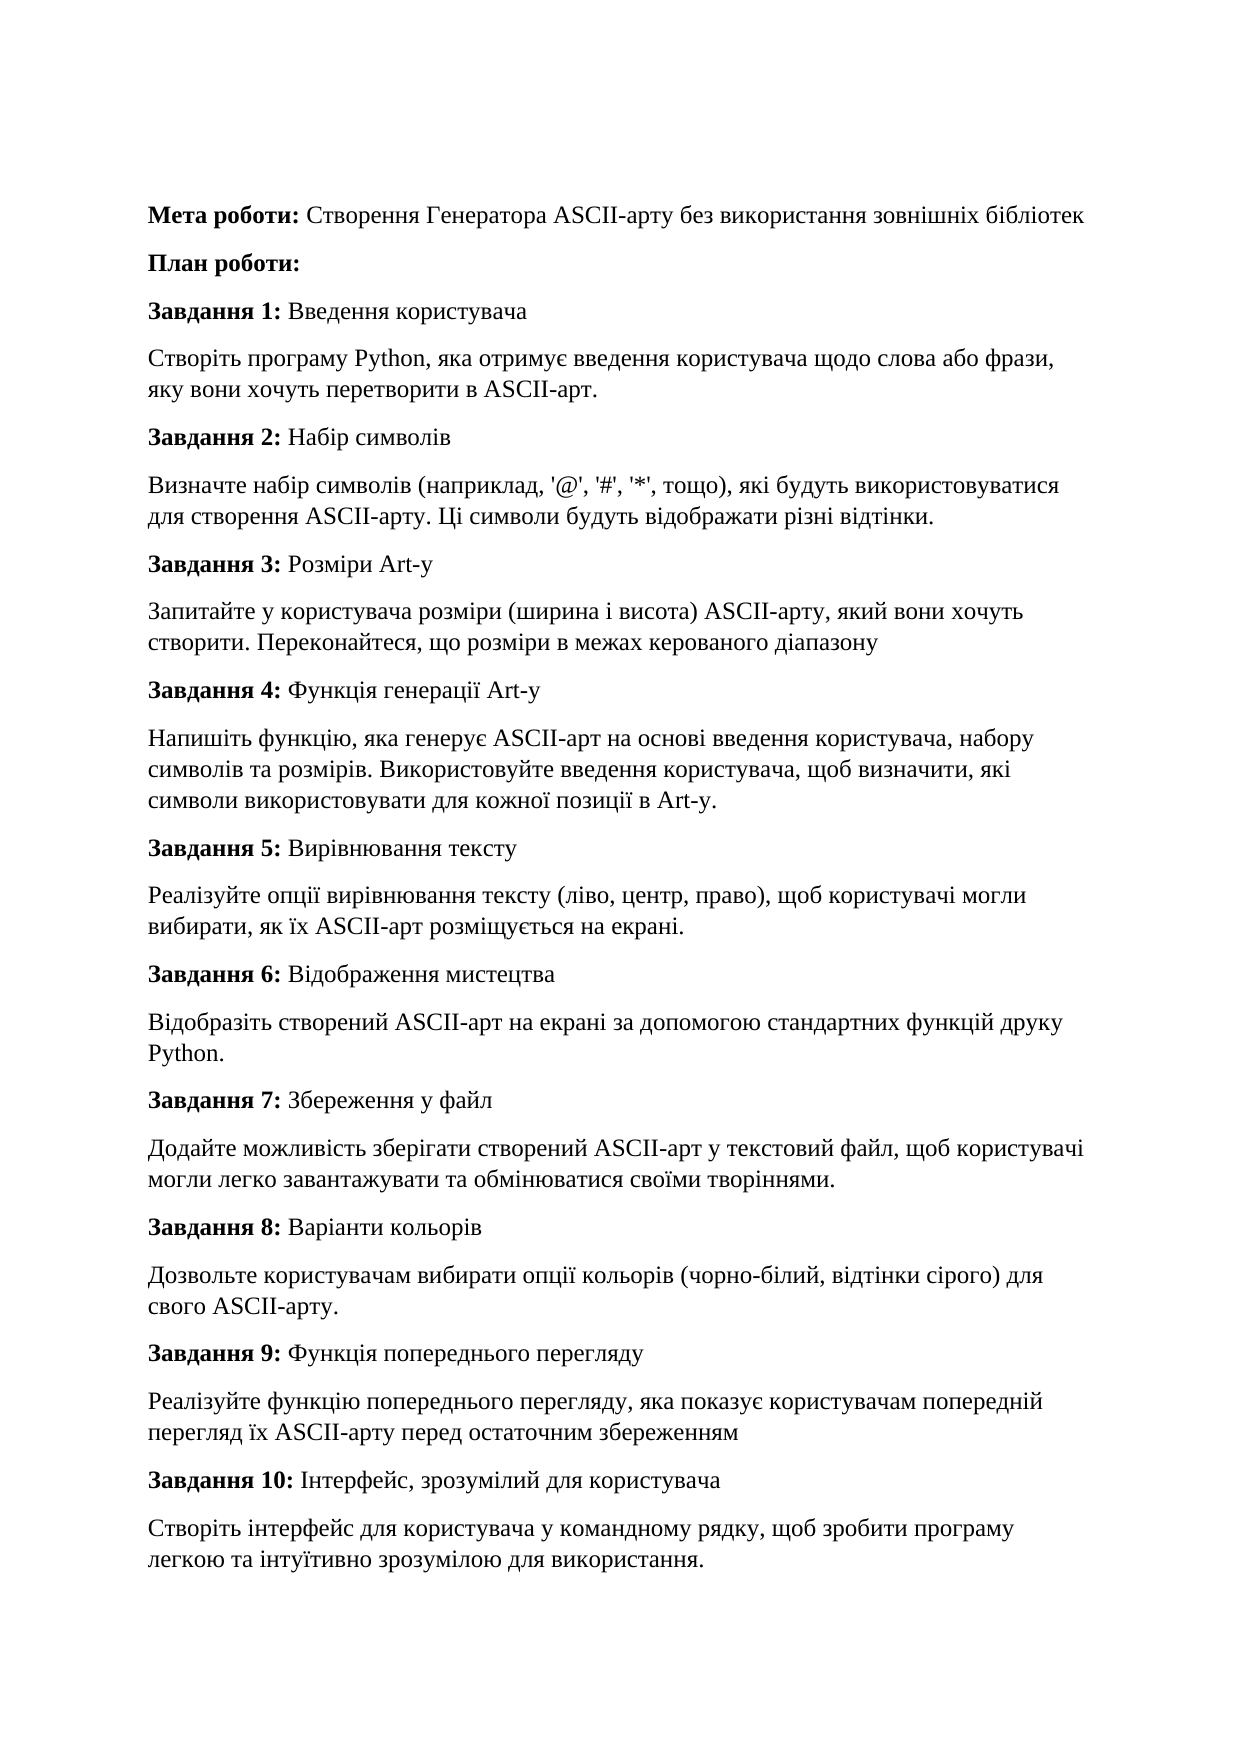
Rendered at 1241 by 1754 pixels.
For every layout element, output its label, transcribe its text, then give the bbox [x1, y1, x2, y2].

text Створіть інтерфейс для користувача у командному рядку, щоб зробити програму легкою та інтуїтивно зрозумілою для використання. [148, 1513, 1093, 1572]
text Завдання 9: Функція попереднього перегляду [148, 1338, 1093, 1367]
text Визначте набір символів (наприклад, '@', '#', '*', тощо), які будуть використовуватися для створення ASCII-арту. Ці символи будуть відображати різні відтінки. [148, 470, 1093, 530]
text Створіть програму Python, яка отримує введення користувача щодо слова або фрази, яку вони хочуть перетворити в ASCII-арт. [148, 343, 1093, 403]
text Додайте можливість зберігати створений ASCII-арт у текстовий файл, щоб користувачі могли легко завантажувати та обмінюватися своїми творіннями. [148, 1133, 1093, 1193]
text Дозвольте користувачам вибирати опції кольорів (чорно-білий, відтінки сірого) для свого ASCII-арту. [148, 1260, 1093, 1319]
text Запитайте у користувача розміри (ширина і висота) ASCII-арту, який вони хочуть створити. Переконайтеся, що розміри в межах керованого діапазону [148, 596, 1093, 656]
text Завдання 5: Вирівнювання тексту [148, 833, 1093, 861]
text Завдання 8: Варіанти кольорів [148, 1212, 1093, 1241]
text Мета роботи: Створення Генератора ASCII-арту без використання зовнішніх бібліотек [148, 200, 1093, 229]
text Завдання 4: Функція генерації Art-у [148, 675, 1093, 704]
text План роботи: [148, 248, 1093, 277]
text Завдання 2: Набір символів [148, 422, 1093, 451]
text Реалізуйте опції вирівнювання тексту (ліво, центр, право), щоб користувачі могли вибирати, як їх ASCII-арт розміщується на екрані. [148, 880, 1093, 940]
text Відобразіть створений ASCII-арт на екрані за допомогою стандартних функцій друку Python. [148, 1007, 1093, 1067]
text Завдання 3: Розміри Art-у [148, 549, 1093, 577]
text Завдання 1: Введення користувача [148, 296, 1093, 324]
text Завдання 7: Збереження у файл [148, 1086, 1093, 1114]
text Реалізуйте функцію попереднього перегляду, яка показує користувачам попередній перегляд їх ASCII-арту перед остаточним збереженням [148, 1386, 1093, 1446]
text Напишіть функцію, яка генерує ASCII-арт на основі введення користувача, набору символів та розмірів. Використовуйте введення користувача, щоб визначити, які символи використовувати для кожної позиції в Art-у. [148, 723, 1093, 814]
text Завдання 10: Інтерфейс, зрозумілий для користувача [148, 1465, 1093, 1494]
text Завдання 6: Відображення мистецтва [148, 959, 1093, 988]
